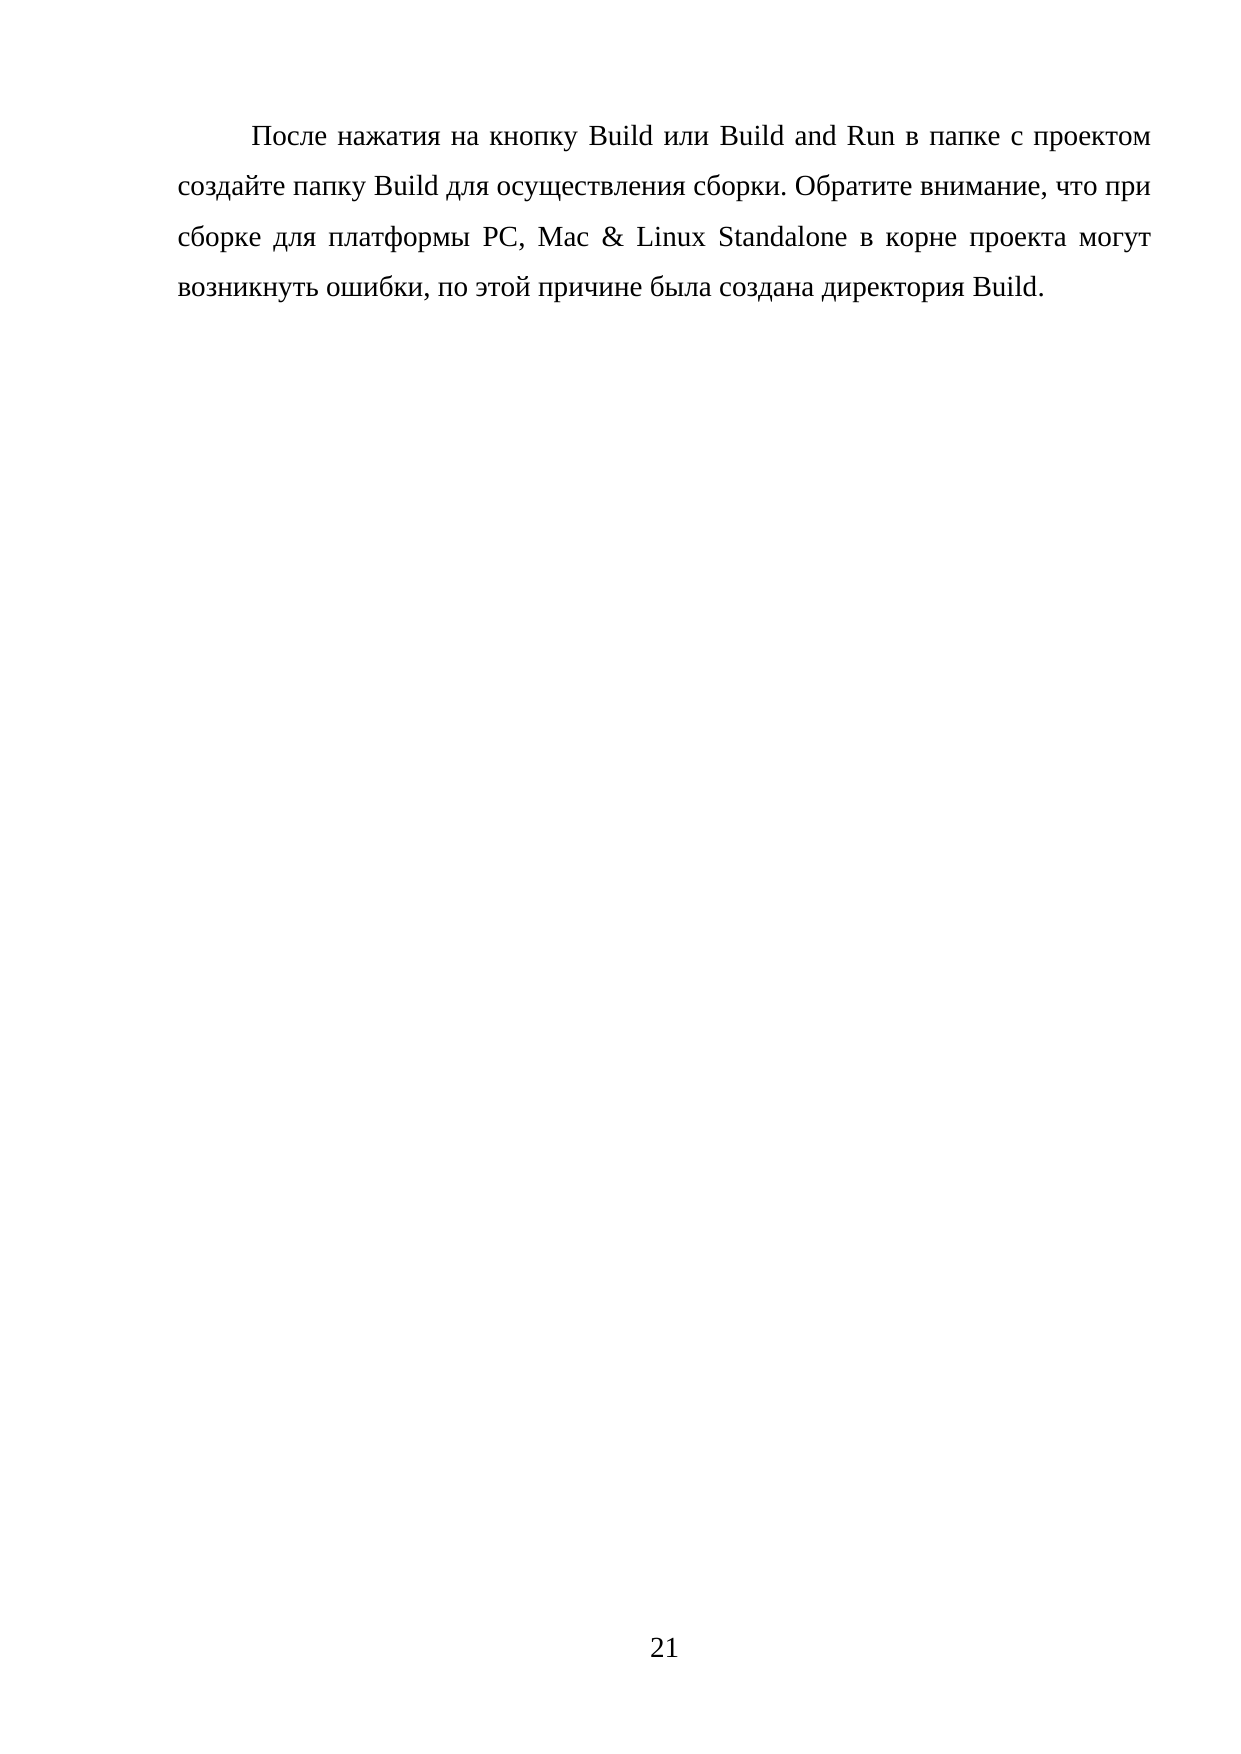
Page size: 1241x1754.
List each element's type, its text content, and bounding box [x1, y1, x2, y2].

text После нажатия на кнопку Build или Build and Run в папке с проектом создайте папку Build для осуществления сборки. Обратите внимание, что при сборке для платформы PC, Mac & Linux Standalone в корне проекта могут возникнуть ошибки, по этой причине была создана директория Build. [177, 118, 1152, 303]
